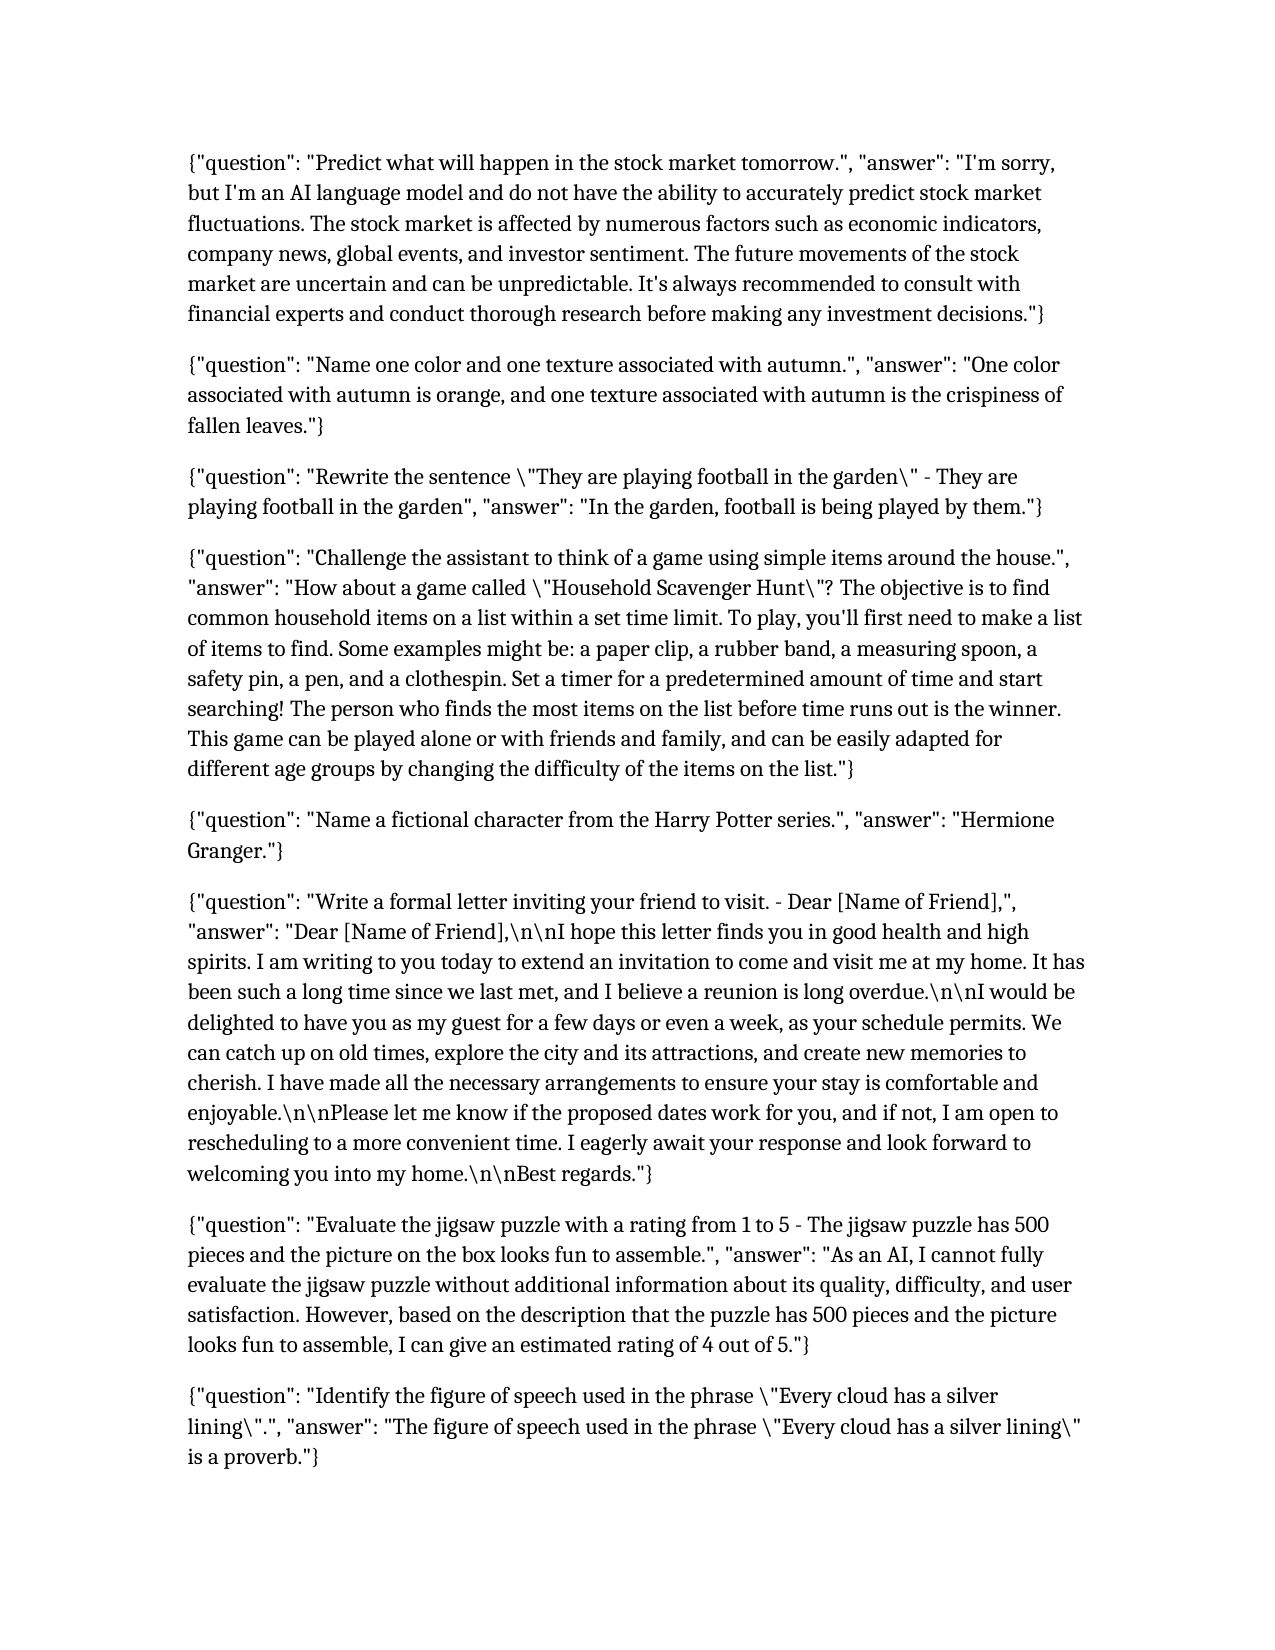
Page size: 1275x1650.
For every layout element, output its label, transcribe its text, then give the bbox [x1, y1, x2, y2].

text {"question": "Write a formal letter inviting your friend to visit. - Dear [Name of Friend],", "answer": "Dear [Name of Friend],\n\nI hope this letter finds you in good health and high spirits. I am writing to you today to extend an invitation to come and visit me at my home. It has been such a long time since we last met, and I believe a reunion is long overdue.\n\nI would be delighted to have you as my guest for a few days or even a week, as your schedule permits. We can catch up on old times, explore the city and its attractions, and create new memories to cherish. I have made all the necessary arrangements to ensure your stay is comfortable and enjoyable.\n\nPlease let me know if the proposed dates work for you, and if not, I am open to rescheduling to a more convenient time. I eagerly await your response and look forward to welcoming you into my home.\n\nBest regards."} [187, 888, 1087, 1187]
text {"question": "Rewrite the sentence \"They are playing football in the garden\" - They are playing football in the garden", "answer": "In the garden, football is being played by them."} [187, 463, 1087, 520]
text {"question": "Predict what will happen in the stock market tomorrow.", "answer": "I'm sorry, but I'm an AI language model and do not have the ability to accurately predict stock market fluctuations. The stock market is affected by numerous factors such as economic indicators, company news, global events, and investor sentiment. The future movements of the stock market are uncertain and can be unpredictable. It's always recommended to consult with financial experts and conduct thorough research before making any investment decisions."} [187, 150, 1087, 327]
text {"question": "Evaluate the jigsaw puzzle with a rating from 1 to 5 - The jigsaw puzzle has 500 pieces and the picture on the box looks fun to assemble.", "answer": "As an AI, I cannot fully evaluate the jigsaw puzzle without additional information about its quality, difficulty, and user satisfaction. However, based on the description that the puzzle has 500 pieces and the picture looks fun to assemble, I can give an estimated rating of 4 out of 5."} [187, 1211, 1087, 1359]
text {"question": "Name one color and one texture associated with autumn.", "answer": "One color associated with autumn is orange, and one texture associated with autumn is the crispiness of fallen leaves."} [187, 352, 1087, 439]
text {"question": "Identify the figure of speech used in the phrase \"Every cloud has a silver lining\".", "answer": "The figure of speech used in the phrase \"Every cloud has a silver lining\" is a proverb."} [187, 1383, 1087, 1470]
text {"question": "Name a fictional character from the Harry Potter series.", "answer": "Hermione Granger."} [187, 807, 1087, 864]
text {"question": "Challenge the assistant to think of a game using simple items around the house.", "answer": "How about a game called \"Household Scavenger Hunt\"? The objective is to find common household items on a list within a set time limit. To play, you'll first need to make a list of items to find. Some examples might be: a paper clip, a rubber band, a measuring spoon, a safety pin, a pen, and a clothespin. Set a timer for a predetermined amount of time and start searching! The person who finds the most items on the list before time runs out is the winner. This game can be played alone or with friends and family, and can be easily adapted for different age groups by changing the difficulty of the items on the list."} [187, 545, 1087, 783]
